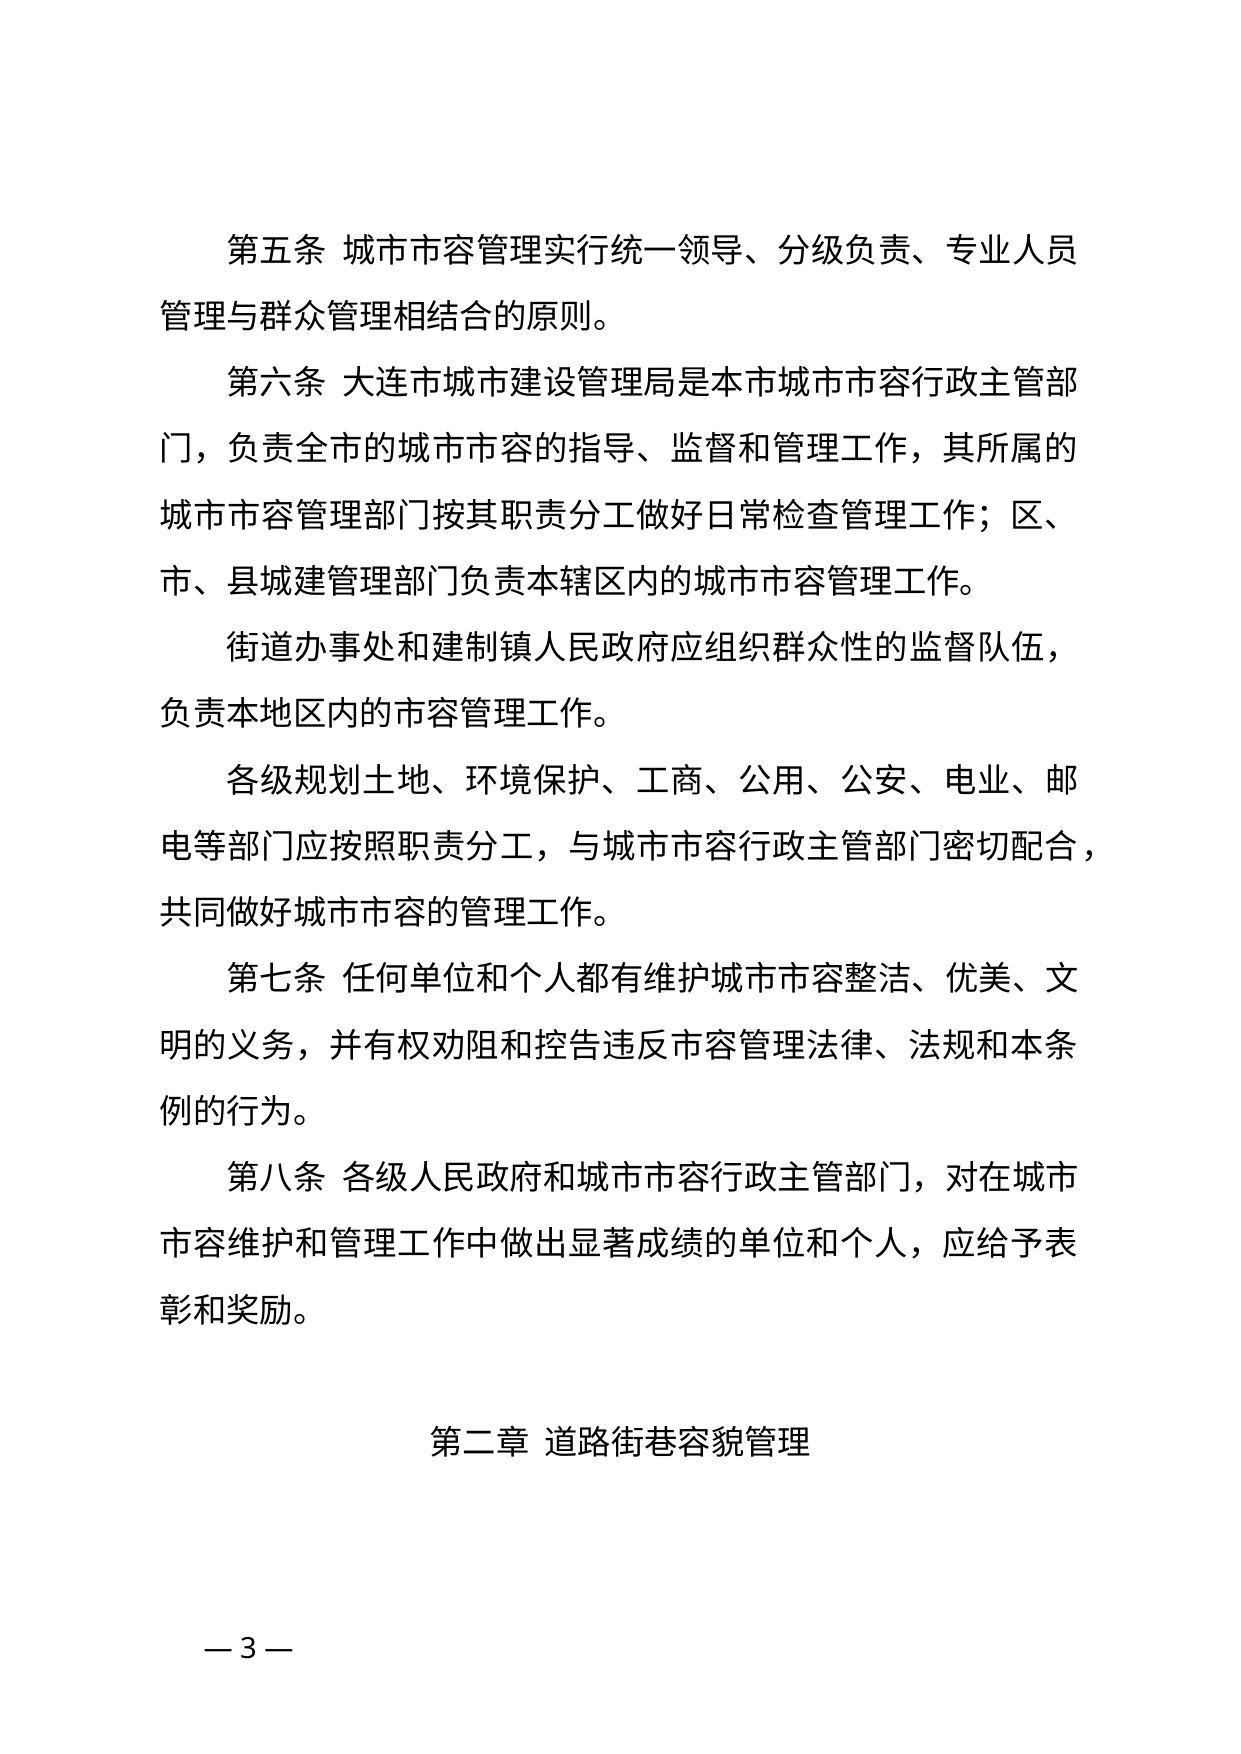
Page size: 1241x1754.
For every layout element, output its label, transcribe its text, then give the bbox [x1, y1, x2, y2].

text 各级规划土地、环境保护、工商、公用、公安、电业、邮电等部门应按照职责分工，与城市市容行政主管部门密切配合，共同做好城市市容的管理工作。 [159, 744, 1081, 943]
text 街道办事处和建制镇人民政府应组织群众性的监督队伍，负责本地区内的市容管理工作。 [159, 612, 1081, 744]
text 第八条 各级人民政府和城市市容行政主管部门，对在城市市容维护和管理工作中做出显著成绩的单位和个人，应给予表彰和奖励。 [159, 1142, 1081, 1341]
text 第六条 大连市城市建设管理局是本市城市市容行政主管部门，负责全市的城市市容的指导、监督和管理工作，其所属的城市市容管理部门按其职责分工做好日常检查管理工作；区、市、县城建管理部门负责本辖区内的城市市容管理工作。 [159, 347, 1081, 612]
subtitle 第二章 道路街巷容貌管理 [159, 1407, 1081, 1473]
text 第五条 城市市容管理实行统一领导、分级负责、专业人员管理与群众管理相结合的原则。 [159, 214, 1081, 347]
text 第七条 任何单位和个人都有维护城市市容整洁、优美、文明的义务，并有权劝阻和控告违反市容管理法律、法规和本条例的行为。 [159, 943, 1081, 1142]
